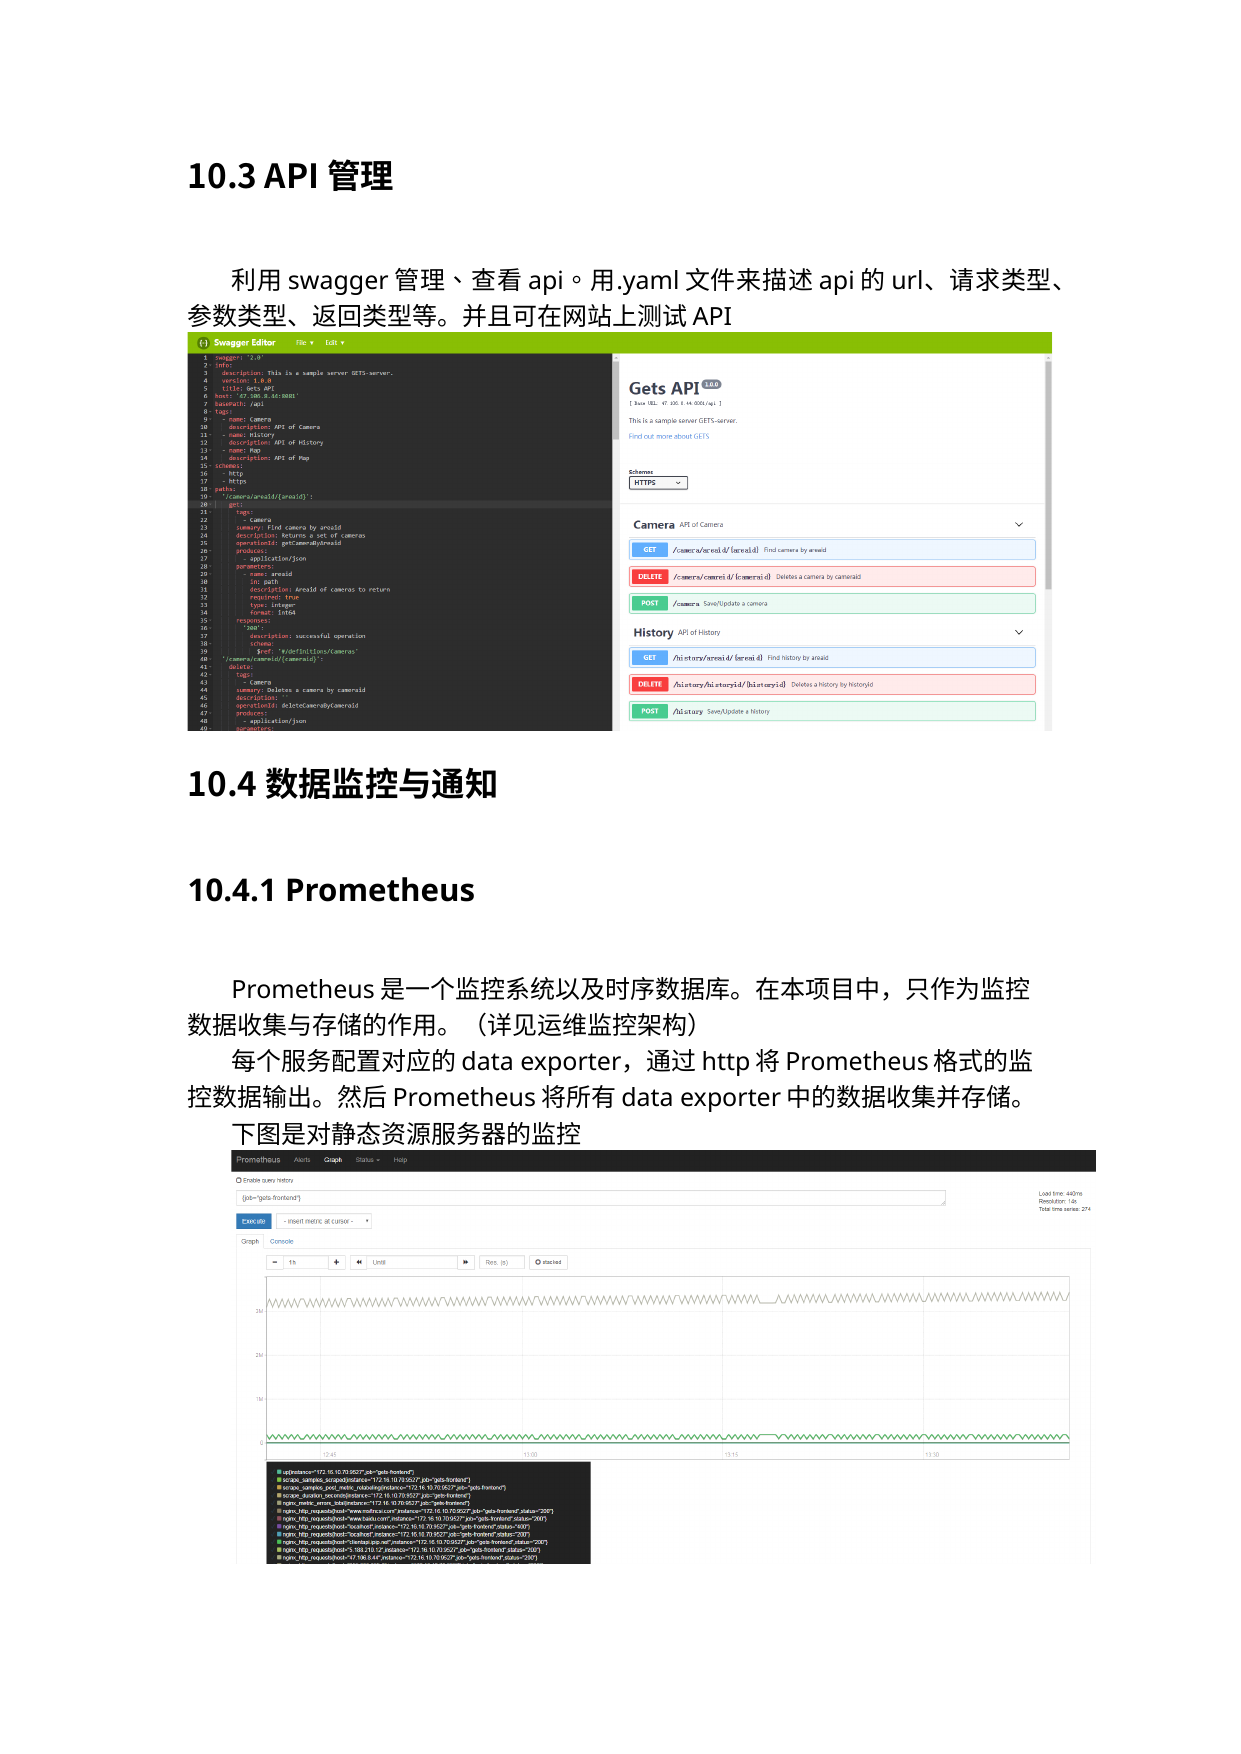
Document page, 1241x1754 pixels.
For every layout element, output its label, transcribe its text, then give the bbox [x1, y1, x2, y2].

picture [231, 1150, 1096, 1564]
text Prometheus是一个监控系统以及时序数据库。在本项目中，只作为监控数据收集与存储的作用。（详见运维监控架构） [187, 969, 1053, 1042]
text 下图是对静态资源服务器的监控 [187, 1114, 1053, 1150]
text 每个服务配置对应的data exporter，通过http将Prometheus格式的监控数据输出。然后Prometheus将所有data exporter中的数据收集并存储。 [187, 1042, 1053, 1114]
subtitle 10.4 数据监控与通知 [187, 758, 1053, 806]
text 利用swagger管理、查看api。用.yaml文件来描述api的url、请求类型、参数类型、返回类型等。并且可在网站上测试API [187, 260, 1053, 332]
subtitle 10.4.1 Prometheus [187, 868, 1053, 911]
subtitle 10.3 API 管理 [187, 150, 1053, 198]
picture [187, 332, 1053, 731]
